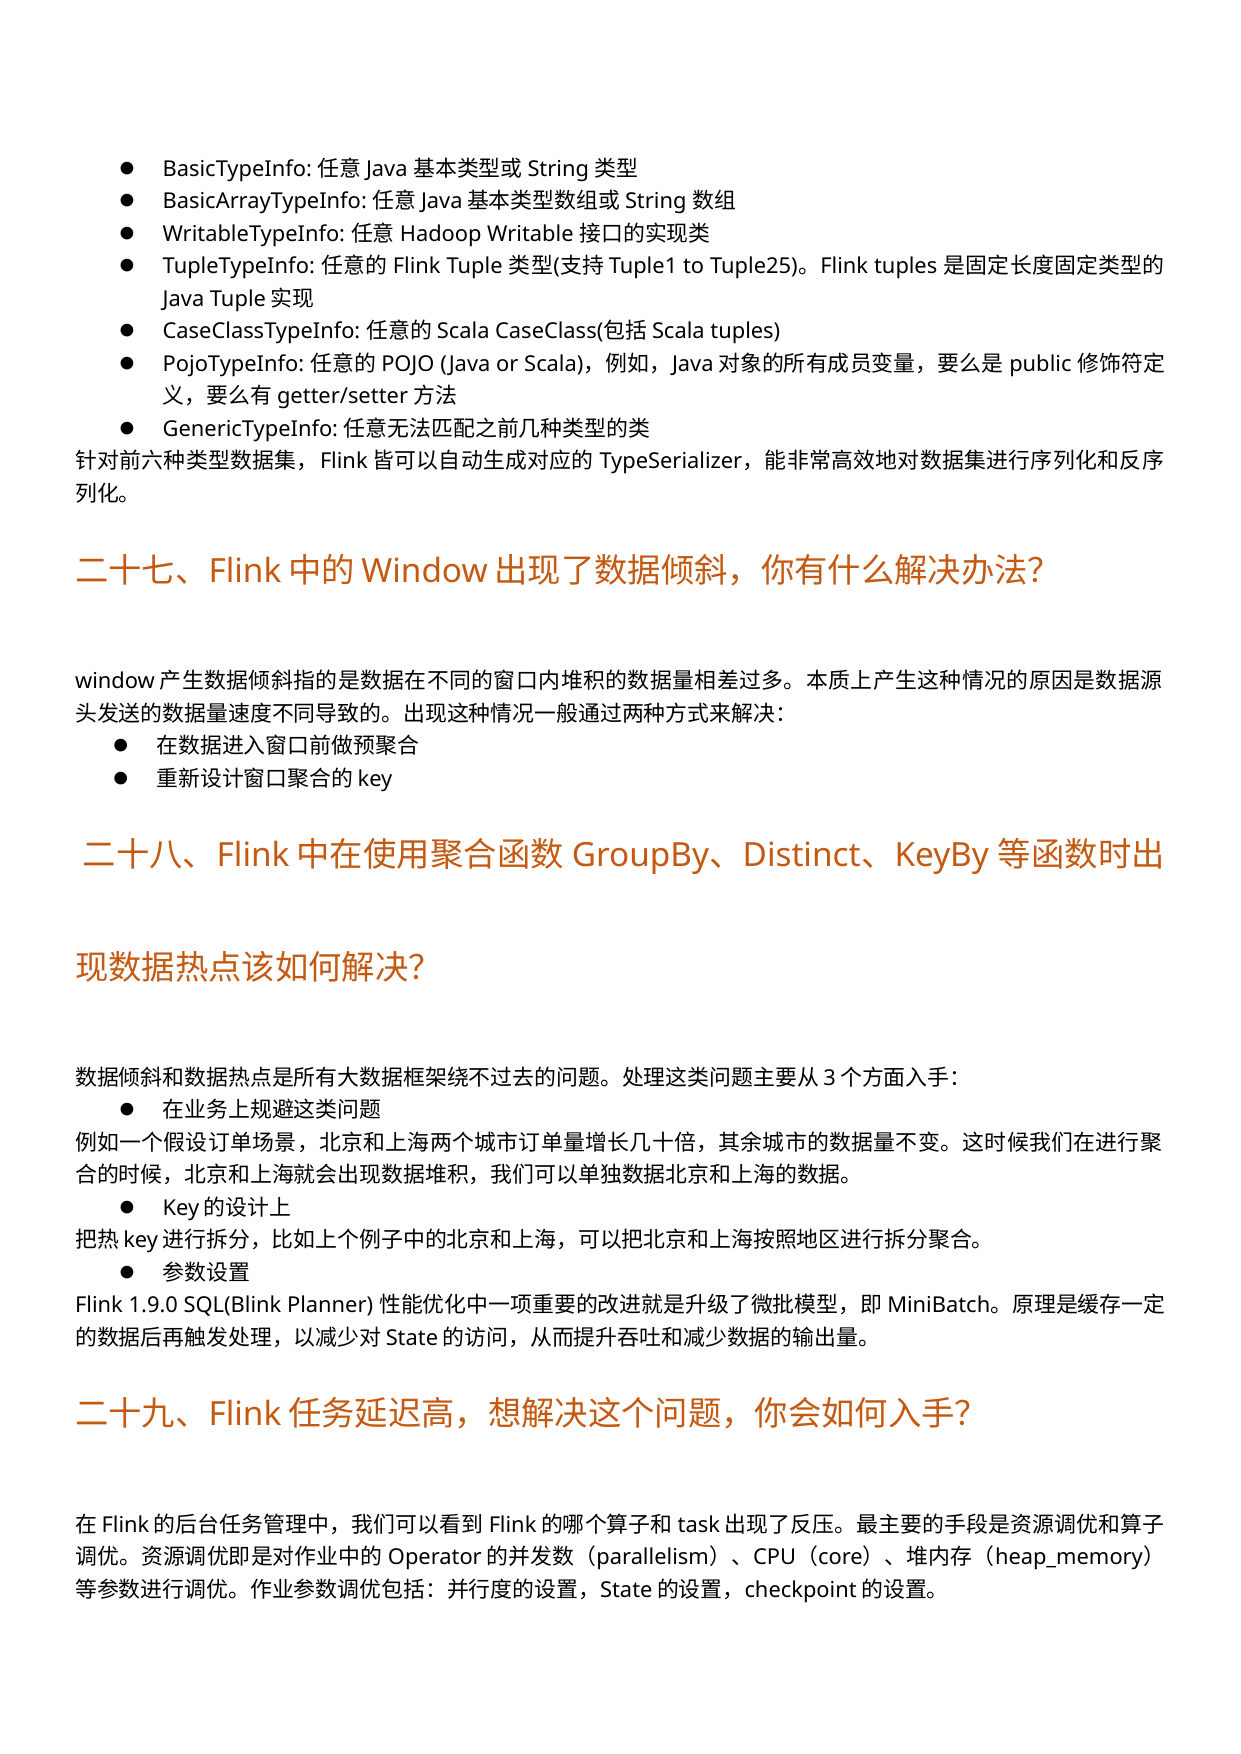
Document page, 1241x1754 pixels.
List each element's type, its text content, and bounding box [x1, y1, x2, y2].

subtitle 二十九、Flink任务延迟高，想解决这个问题，你会如何入手？ [75, 1379, 1165, 1444]
subtitle 二十八、Flink中在使用聚合函数 GroupBy、Distinct、KeyBy 等函数时出现数据热点该如何解决？ [75, 820, 1165, 997]
text 针对前六种类型数据集，Flink皆可以自动生成对应的TypeSerializer，能非常高效地对数据集进行序列化和反序列化。 [75, 443, 1165, 508]
list GenericTypeInfo: 任意无法匹配之前几种类型的类 [119, 411, 1165, 443]
list 在数据进入窗口前做预聚合 [112, 728, 1165, 760]
text 数据倾斜和数据热点是所有大数据框架绕不过去的问题。处理这类问题主要从3个方面入手： [75, 1059, 1165, 1092]
list CaseClassTypeInfo: 任意的 Scala CaseClass(包括 Scala tuples) [119, 313, 1165, 346]
list 在业务上规避这类问题 [119, 1092, 1165, 1124]
list 重新设计窗口聚合的key [112, 760, 1165, 793]
list TupleTypeInfo: 任意的 Flink Tuple 类型(支持Tuple1 to Tuple25)。Flink tuples 是固定长度固定类型的Java Tuple实现 [119, 248, 1165, 313]
text window产生数据倾斜指的是数据在不同的窗口内堆积的数据量相差过多。本质上产生这种情况的原因是数据源头发送的数据量速度不同导致的。出现这种情况一般通过两种方式来解决： [75, 663, 1165, 728]
list BasicTypeInfo: 任意Java 基本类型或 String 类型 [119, 151, 1165, 183]
list PojoTypeInfo: 任意的 POJO (Java or Scala)，例如，Java对象的所有成员变量，要么是 public 修饰符定义，要么有 getter/setter 方法 [119, 346, 1165, 411]
text 在Flink的后台任务管理中，我们可以看到Flink的哪个算子和task出现了反压。最主要的手段是资源调优和算子调优。资源调优即是对作业中的Operator的并发数（parallelism）、CPU（core）、堆内存（heap_memory）等参数进行调优。作业参数调优包括：并行度的设置，State的设置，checkpoint的设置。 [75, 1506, 1165, 1604]
list Key的设计上 [119, 1189, 1165, 1222]
text Flink 1.9.0 SQL(Blink Planner) 性能优化中一项重要的改进就是升级了微批模型，即 MiniBatch。原理是缓存一定的数据后再触发处理，以减少对State的访问，从而提升吞吐和减少数据的输出量。 [75, 1287, 1165, 1352]
subtitle 二十七、Flink中的Window出现了数据倾斜，你有什么解决办法？ [75, 535, 1165, 600]
list BasicArrayTypeInfo: 任意Java基本类型数组或 String 数组 [119, 183, 1165, 216]
text 例如一个假设订单场景，北京和上海两个城市订单量增长几十倍，其余城市的数据量不变。这时候我们在进行聚合的时候，北京和上海就会出现数据堆积，我们可以单独数据北京和上海的数据。 [75, 1124, 1165, 1189]
text 把热key进行拆分，比如上个例子中的北京和上海，可以把北京和上海按照地区进行拆分聚合。 [75, 1222, 1165, 1254]
list 参数设置 [119, 1254, 1165, 1287]
list WritableTypeInfo: 任意 Hadoop Writable 接口的实现类 [119, 216, 1165, 248]
